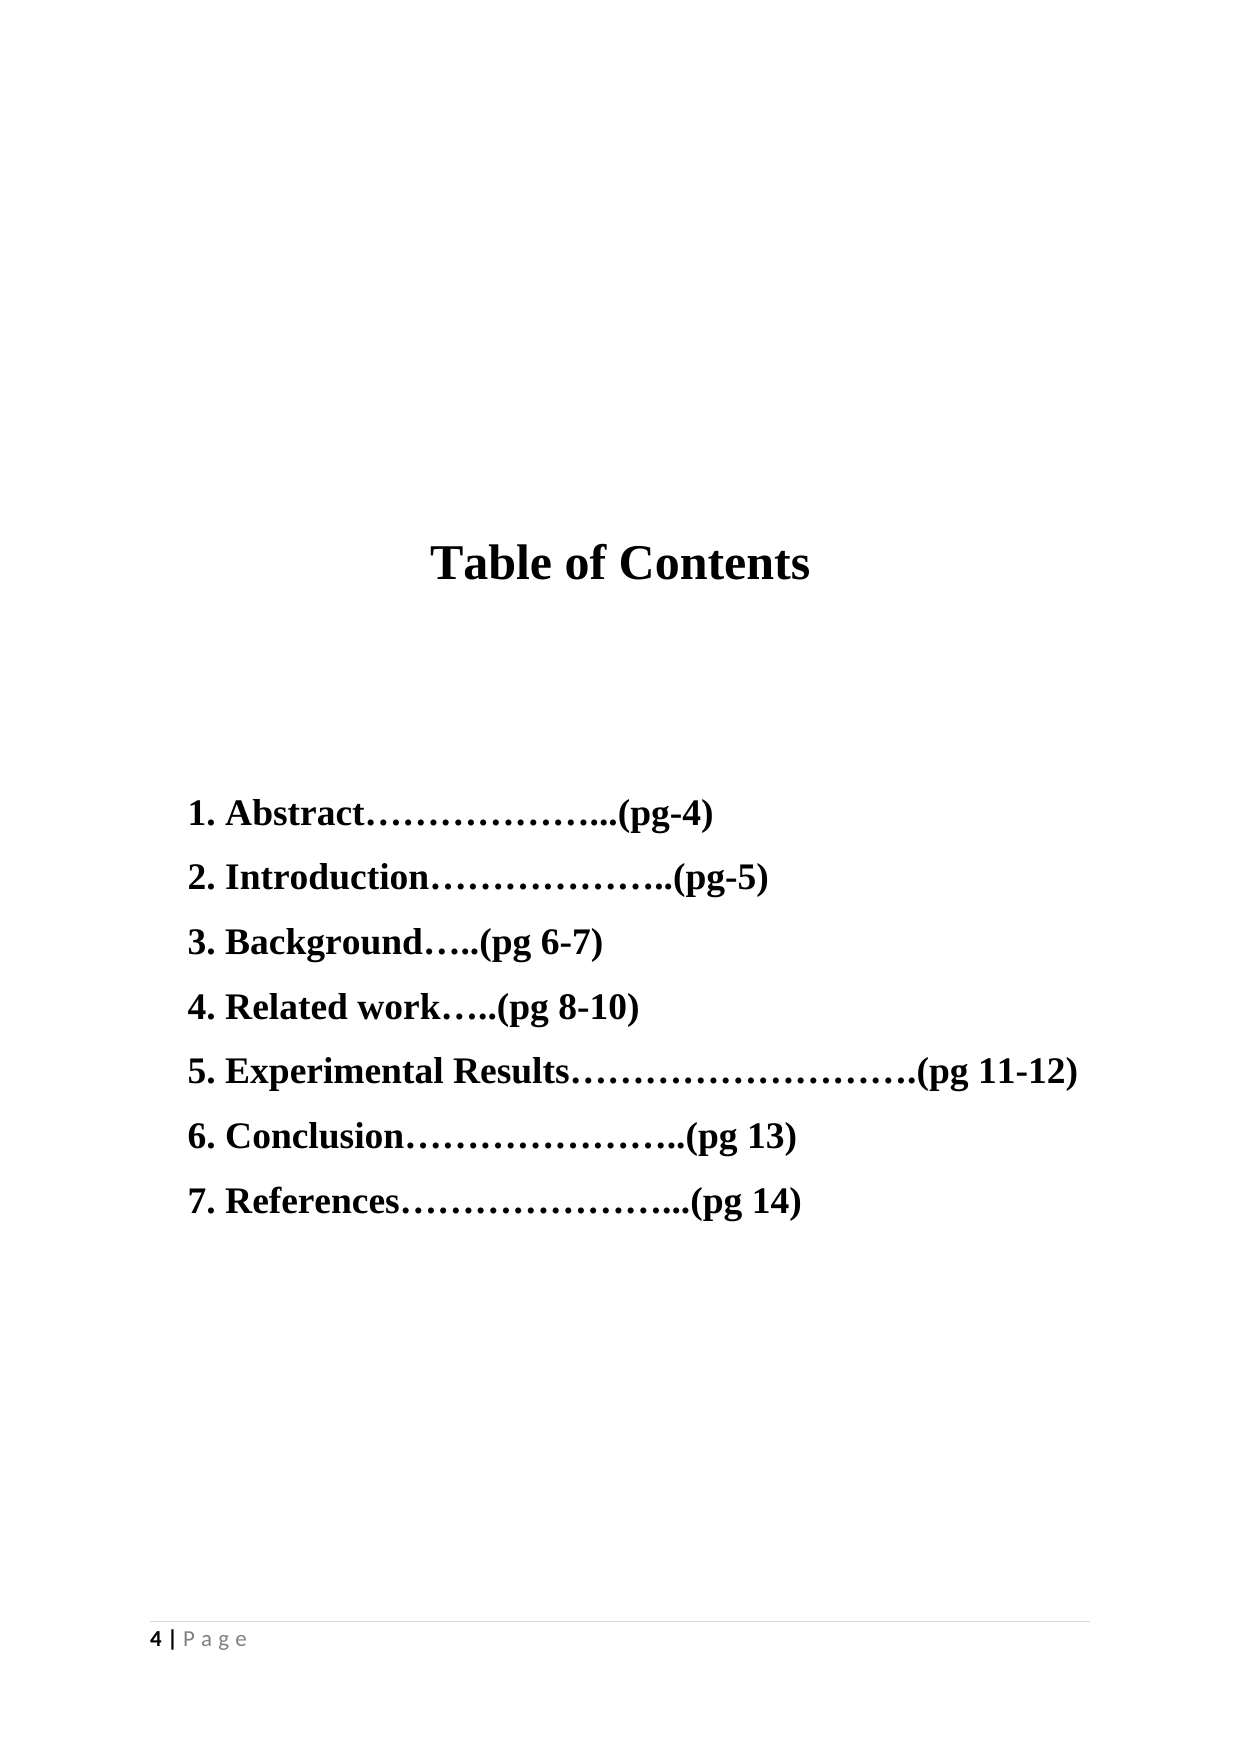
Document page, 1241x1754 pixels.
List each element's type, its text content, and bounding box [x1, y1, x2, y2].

list Abstract………………...(pg-4) [187, 790, 1090, 833]
list Related work…..(pg 8-10) [187, 984, 1090, 1027]
list Introduction………………..(pg-5) [187, 855, 1090, 898]
list Experimental Results……………………….(pg 11-12) [187, 1049, 1090, 1092]
list References…………………...(pg 14) [187, 1178, 1090, 1221]
list Conclusion…………………..(pg 13) [187, 1113, 1090, 1157]
list Background…..(pg 6-7) [187, 919, 1090, 962]
text Table of Contents [150, 533, 1090, 590]
